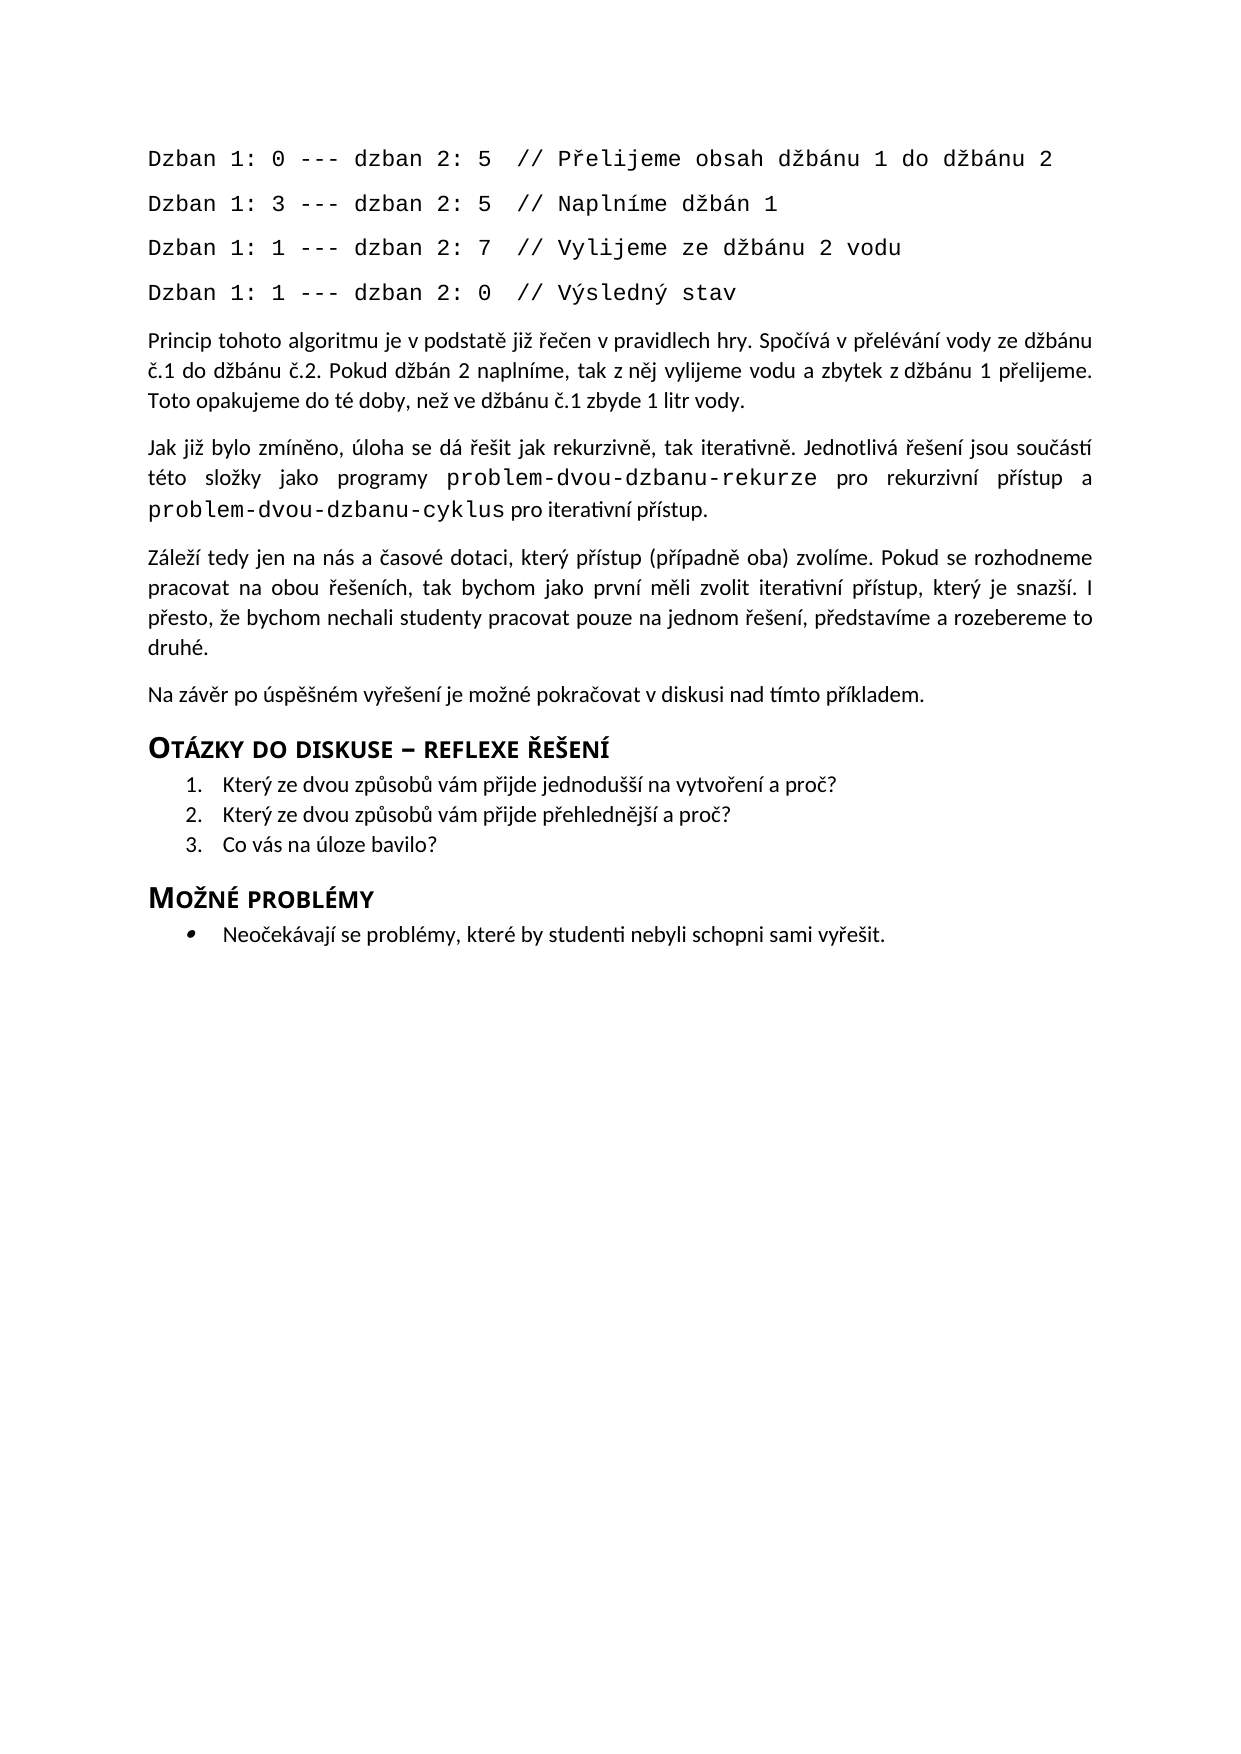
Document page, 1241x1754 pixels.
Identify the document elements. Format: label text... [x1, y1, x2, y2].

subtitle Možné problémy [148, 877, 1093, 917]
list Který ze dvou způsobů vám přijde přehlednější a proč? [185, 800, 1093, 828]
text Na závěr po úspěšném vyřešení je možné pokračovat v diskusi nad tímto příkladem. [148, 680, 1093, 708]
text Dzban 1: 3 --- dzban 2: 5 // Naplníme džbán 1 [148, 192, 1093, 218]
list Neočekávají se problémy, které by studenti nebyli schopni sami vyřešit. [185, 920, 1093, 948]
text Dzban 1: 1 --- dzban 2: 7 // Vylijeme ze džbánu 2 vodu [148, 237, 1093, 263]
text Princip tohoto algoritmu je v podstatě již řečen v pravidlech hry. Spočívá v přelévání vody ze džbánu č.1 do džbánu č.2. Pokud džbán 2 naplníme, tak z něj vylijeme vodu a zbytek z džbánu 1 přelijeme. Toto opakujeme do té doby, než ve džbánu č.1 zbyde 1 litr vody. [148, 326, 1093, 414]
list Který ze dvou způsobů vám přijde jednodušší na vytvoření a proč? [185, 770, 1093, 798]
text Dzban 1: 1 --- dzban 2: 0 // Výsledný stav [148, 281, 1093, 307]
text Záleží tedy jen na nás a časové dotaci, který přístup (případně oba) zvolíme. Pokud se rozhodneme pracovat na obou řešeních, tak bychom jako první měli zvolit iterativní přístup, který je snazší. I přesto, že bychom nechali studenty pracovat pouze na jednom řešení, představíme a rozebereme to druhé. [148, 543, 1093, 662]
subtitle Otázky do diskuse – reflexe řešení [148, 727, 1093, 767]
text Dzban 1: 0 --- dzban 2: 5 // Přelijeme obsah džbánu 1 do džbánu 2 [148, 148, 1093, 173]
list Co vás na úloze bavilo? [185, 831, 1093, 858]
text Jak již bylo zmíněno, úloha se dá řešit jak rekurzivně, tak iterativně. Jednotlivá řešení jsou součástí této složky jako programy problem-dvou-dzbanu-rekurze pro rekurzivní přístup a problem-dvou-dzbanu-cyklus pro iterativní přístup. [148, 433, 1093, 524]
